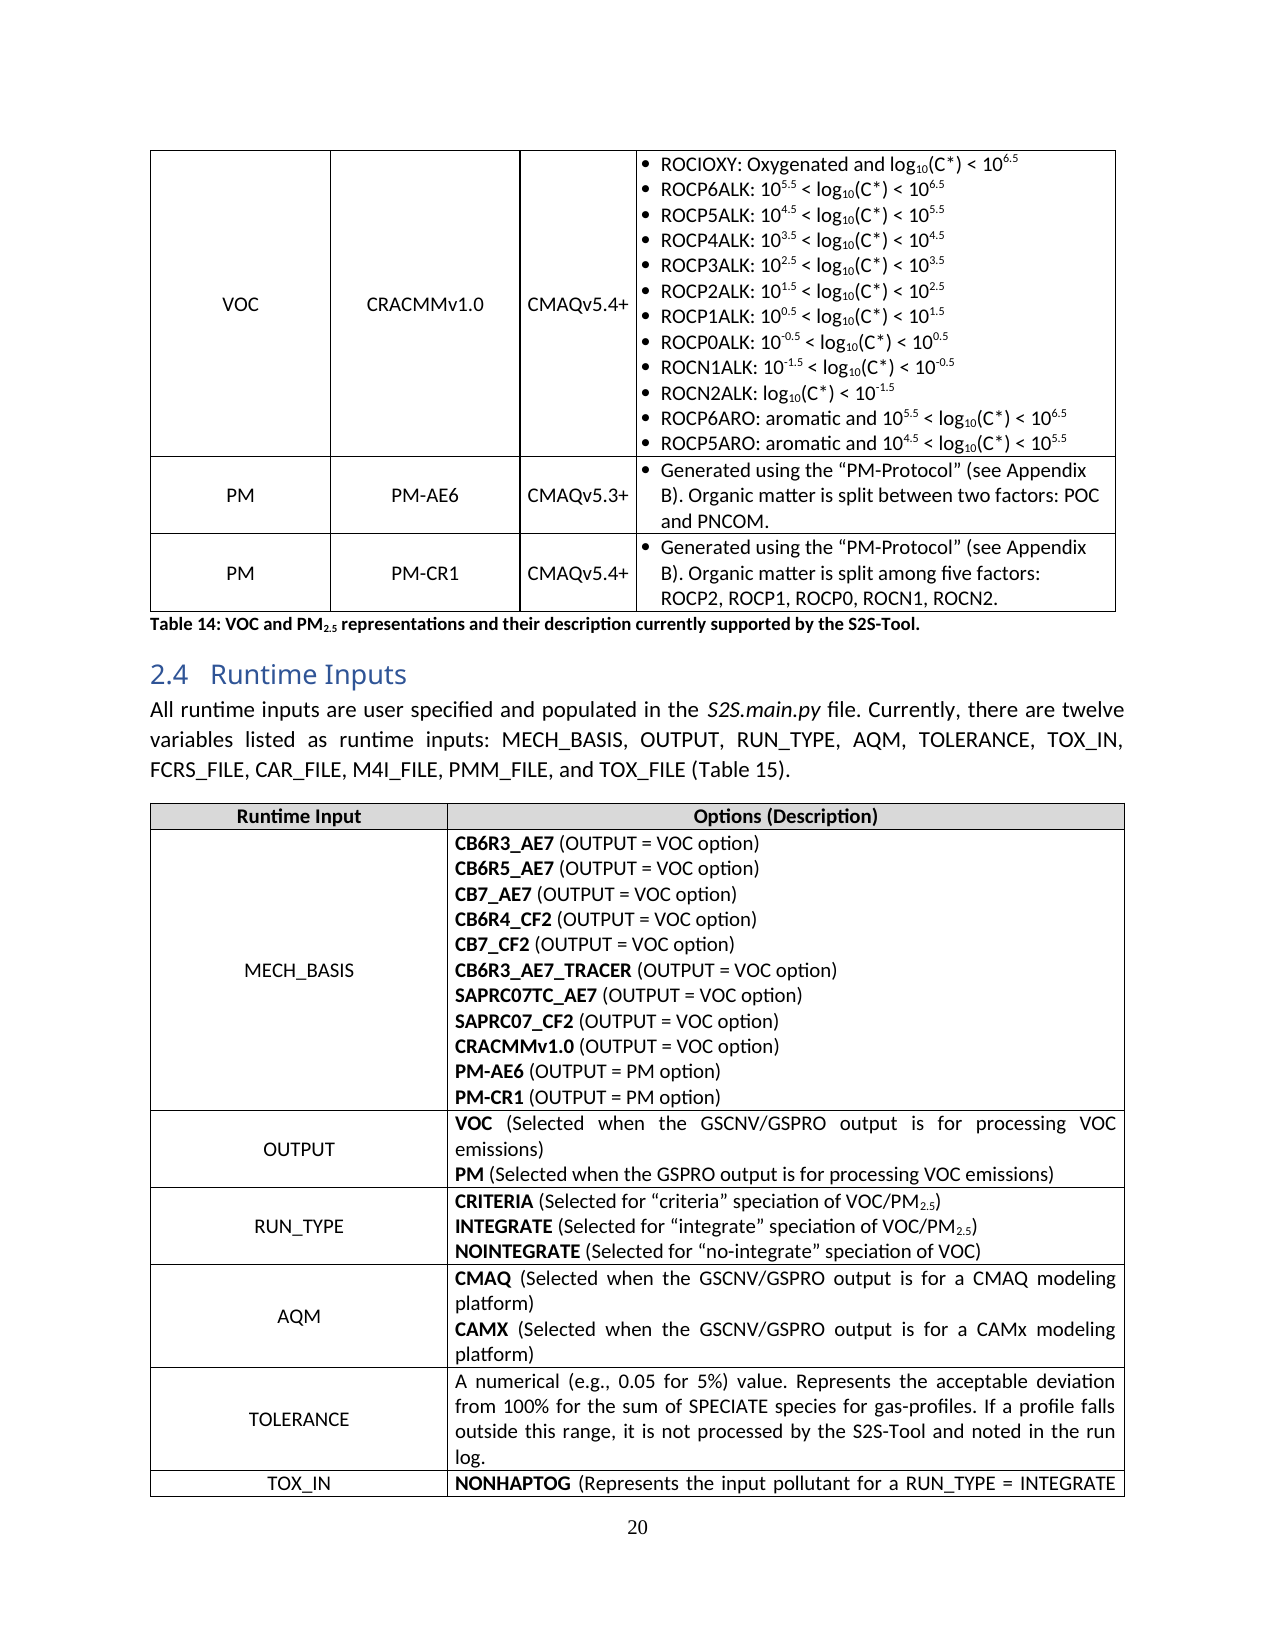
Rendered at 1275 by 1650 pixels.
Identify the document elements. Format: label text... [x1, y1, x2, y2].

table_cell CMAQv5.4+ [521, 534, 636, 611]
table_cell RUN_TYPE [151, 1188, 447, 1264]
table_cell VOC [151, 151, 330, 456]
table_cell CMAQv5.3+ [521, 457, 636, 533]
table_cell ROCIOXY: Oxygenated and log10(C*) < 106.5 ROCP6ALK: 105.5 < log10(C*) < 106.5 ROCP5ALK: 104.5 < log10(C*) < 105.5 ROCP4ALK: 103.5 < log10(C*) < 104.5 ROCP3ALK: 102.5 < log10(C*) < 103.5 ROCP2ALK: 101.5 < log10(C*) < 102.5 ROCP1ALK: 100.5 < log10(C*) < 101.5 ROCP0ALK: 10-0.5 < log10(C*) < 100.5 ROCN1ALK: 10-1.5 < log10(C*) < 10-0.5 ROCN2ALK: log10(C*) < 10-1.5 ROCP6ARO: aromatic and 105.5 < log10(C*) < 106.5 ROCP5ARO: aromatic and 104.5 < log10(C*) < 105.5 [637, 151, 1115, 456]
text Table 14: VOC and PM2.5 representations and their description currently supported by the S2S-Tool. [150, 612, 1125, 634]
table_cell PM-AE6 [331, 457, 519, 533]
table_cell CB6R3_AE7 (OUTPUT = VOC option) CB6R5_AE7 (OUTPUT = VOC option) CB7_AE7 (OUTPUT = VOC option) CB6R4_CF2 (OUTPUT = VOC option) CB7_CF2 (OUTPUT = VOC option) CB6R3_AE7_TRACER (OUTPUT = VOC option) SAPRC07TC_AE7 (OUTPUT = VOC option) SAPRC07_CF2 (OUTPUT = VOC option) CRACMMv1.0 (OUTPUT = VOC option) PM-AE6 (OUTPUT = PM option) PM-CR1 (OUTPUT = PM option) [448, 830, 1124, 1109]
table_header Options (Description) [448, 804, 1124, 829]
table_cell PM [151, 457, 330, 533]
table_cell CRITERIA (Selected for “criteria” speciation of VOC/PM2.5) INTEGRATE (Selected for “integrate” speciation of VOC/PM2.5) NOINTEGRATE (Selected for “no-integrate” speciation of VOC) [448, 1188, 1124, 1264]
table_cell Generated using the “PM-Protocol” (see Appendix B). Organic matter is split between two factors: POC and PNCOM. [637, 457, 1115, 533]
table_cell CRACMMv1.0 [331, 151, 519, 456]
text All runtime inputs are user specified and populated in the S2S.main.py file. Currently, there are twelve variables listed as runtime inputs: MECH_BASIS, OUTPUT, RUN_TYPE, AQM, TOLERANCE, TOX_IN, FCRS_FILE, CAR_FILE, M4I_FILE, PMM_FILE, and TOX_FILE (Table 15). [150, 695, 1125, 784]
table_cell PM-CR1 [331, 534, 519, 611]
table_cell MECH_BASIS [151, 830, 447, 1109]
table_header Runtime Input [151, 804, 447, 829]
table_cell Generated using the “PM-Protocol” (see Appendix B). Organic matter is split among five factors: ROCP2, ROCP1, ROCP0, ROCN1, ROCN2. [637, 534, 1115, 611]
table_cell TOX_IN [151, 1471, 447, 1496]
table_cell AQM [151, 1265, 447, 1367]
table_cell PM [151, 534, 330, 611]
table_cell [448, 1471, 1124, 1496]
table_cell VOC (Selected when the GSCNV/GSPRO output is for processing VOC emissions) PM (Selected when the GSPRO output is for processing VOC emissions) [448, 1111, 1124, 1187]
table_cell CMAQ (Selected when the GSCNV/GSPRO output is for a CMAQ modeling platform) CAMX (Selected when the GSCNV/GSPRO output is for a CAMx modeling platform) [448, 1265, 1124, 1367]
table_cell OUTPUT [151, 1111, 447, 1187]
table_cell CMAQv5.4+ [521, 151, 636, 456]
subtitle Runtime Inputs [150, 655, 1125, 692]
table_cell TOLERANCE [151, 1368, 447, 1469]
table_cell A numerical (e.g., 0.05 for 5%) value. Represents the acceptable deviation from 100% for the sum of SPECIATE species for gas-profiles. If a profile falls outside this range, it is not processed by the S2S-Tool and noted in the run log. [448, 1368, 1124, 1469]
